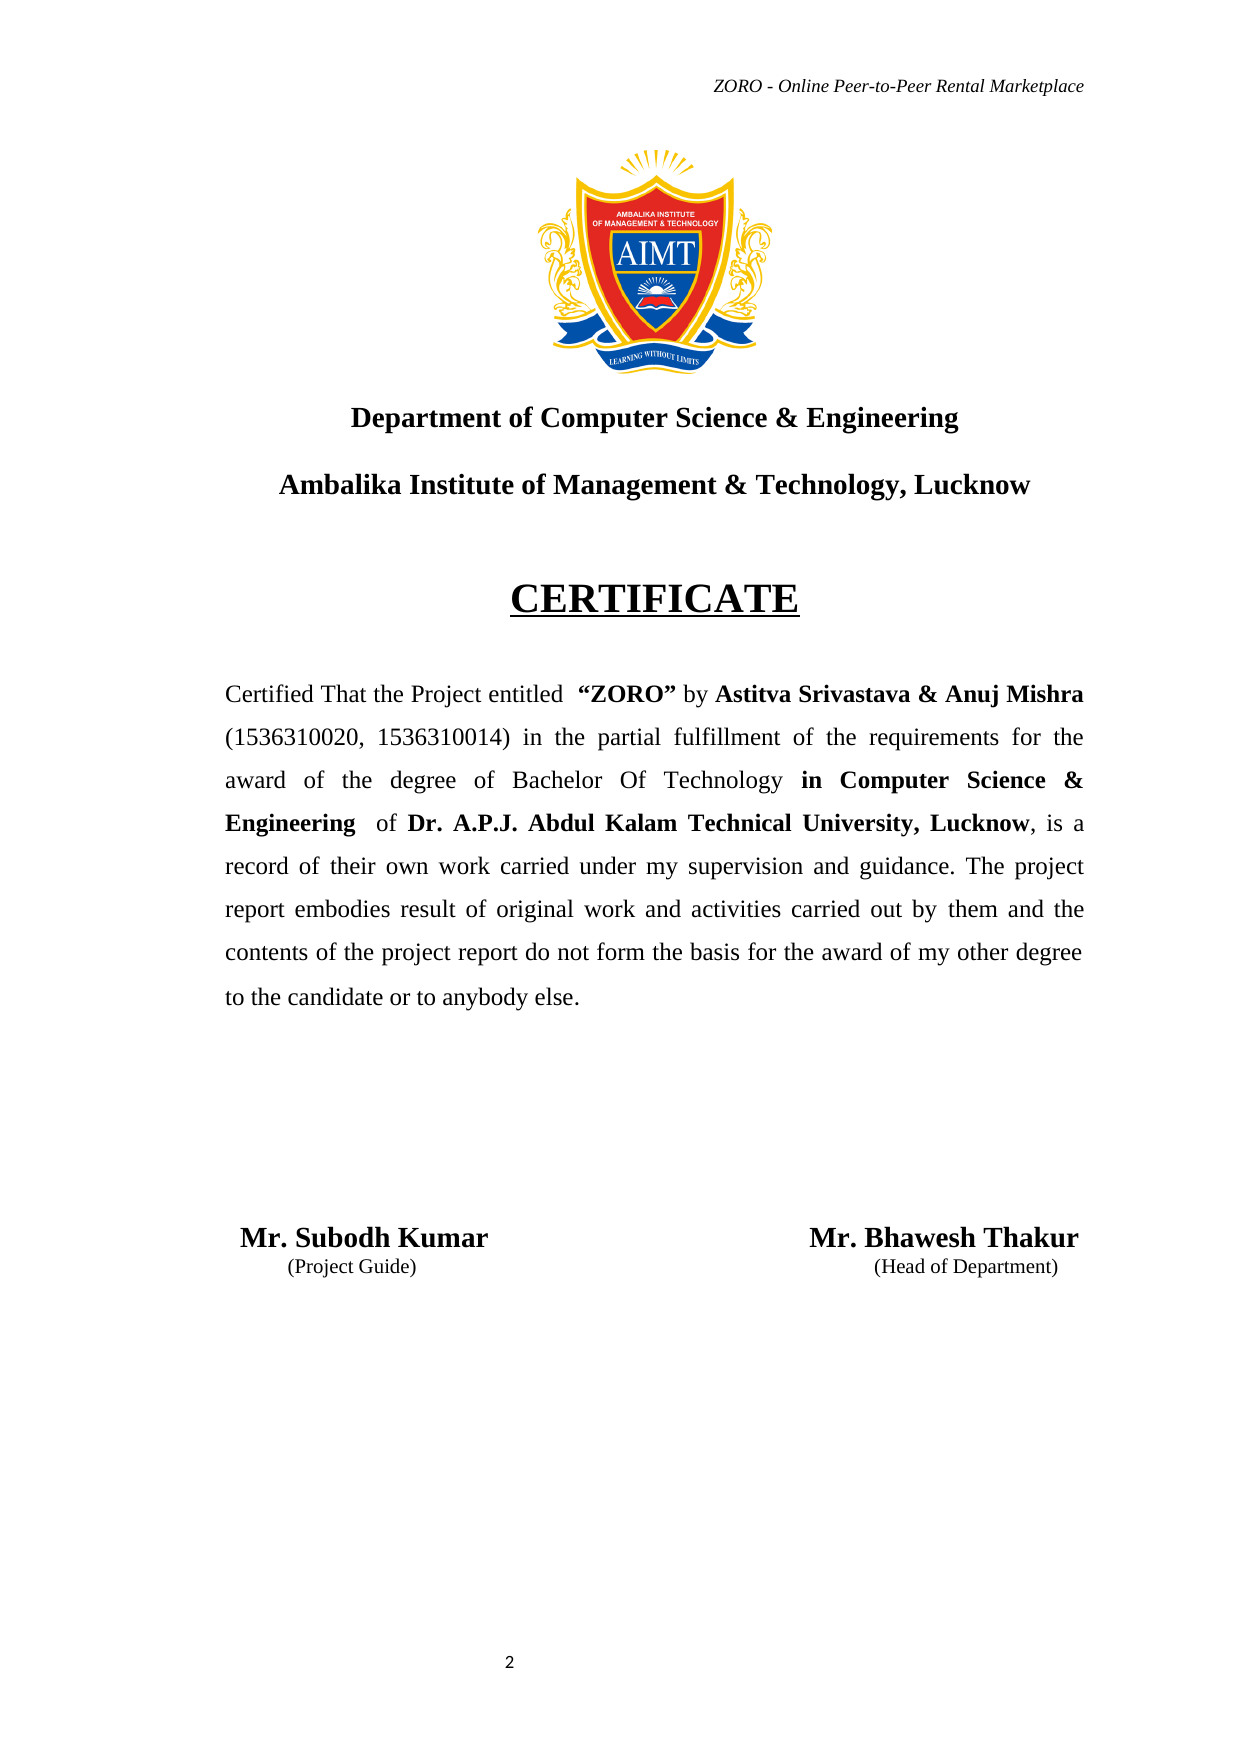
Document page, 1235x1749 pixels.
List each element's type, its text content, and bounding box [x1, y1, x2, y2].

text (Project Guide) (Head of Department) [225, 1254, 1084, 1278]
text Certified That the Project entitled “ZORO” by Astitva Srivastava & Anuj Mishra (1536310020, 1536310014) in the partial fulfillment of the requirements for the award of the degree of Bachelor Of Technology in Computer Science & Engineering of Dr. A.P.J. Abdul Kalam Technical University, Lucknow, is a record of their own work carried under my supervision and guidance. The project report embodies result of original work and activities carried out by them and the contents of the project report do not form the basis for the award of my other degree to the candidate or to anybody else. [225, 679, 1084, 1012]
text Department of Computer Science & Engineering [225, 400, 1084, 433]
text Mr. Subodh Kumar Mr. Bhawesh Thakur [225, 1220, 1084, 1254]
text Ambalika Institute of Management & Technology, Lucknow [225, 467, 1084, 501]
picture [537, 150, 773, 374]
text CERTIFICATE [225, 573, 1084, 621]
